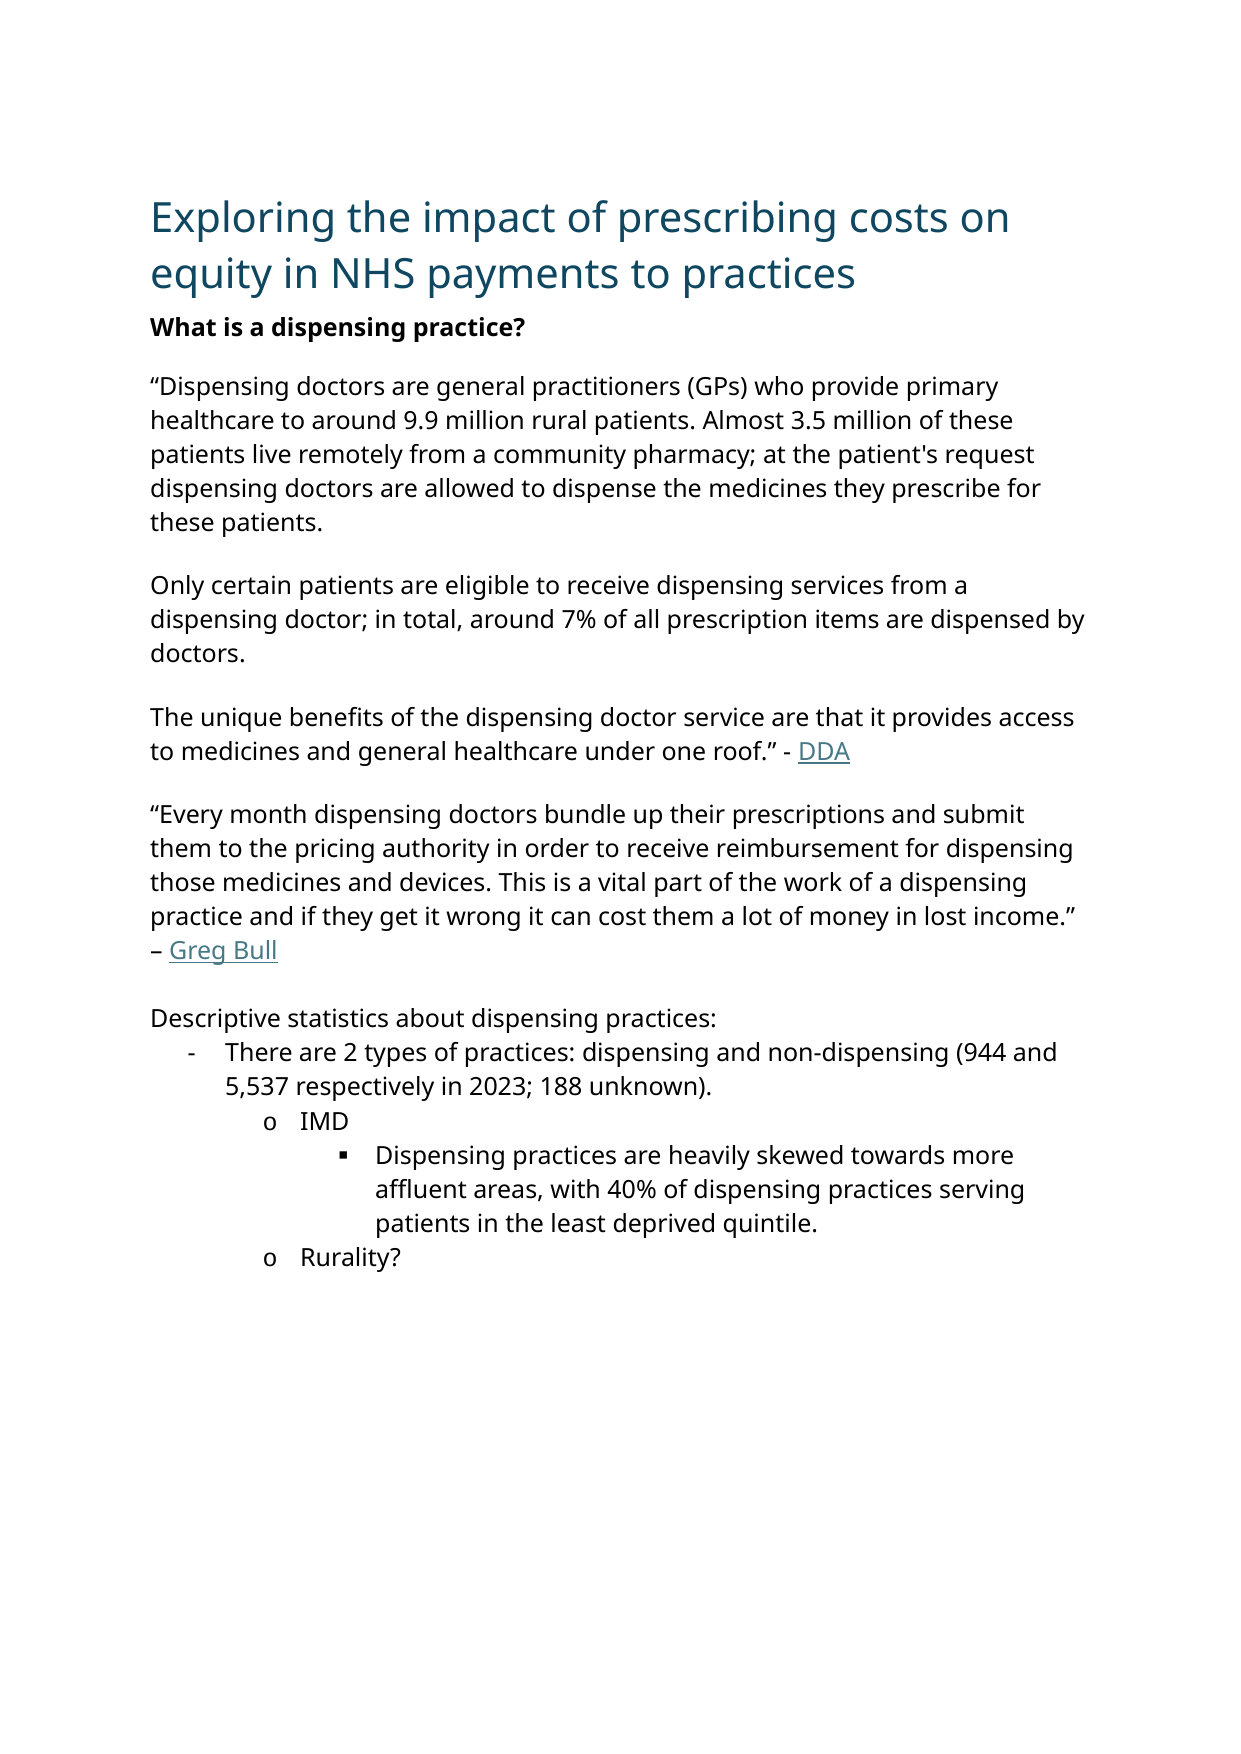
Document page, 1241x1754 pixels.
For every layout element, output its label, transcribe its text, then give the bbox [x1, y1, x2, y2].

subtitle Exploring the impact of prescribing costs on equity in NHS payments to practices [150, 187, 1090, 301]
list IMD [262, 1103, 1090, 1137]
text What is a dispensing practice? [150, 309, 1090, 343]
text Descriptive statistics about dispensing practices: [150, 1001, 1090, 1035]
list Dispensing practices are heavily skewed towards more affluent areas, with 40% of dispensing practices serving patients in the least deprived quintile. [337, 1137, 1090, 1239]
text “Every month dispensing doctors bundle up their prescriptions and submit them to the pricing authority in order to receive reimbursement for dispensing those medicines and devices. This is a vital part of the work of a dispensing practice and if they get it wrong it can cost them a lot of money in lost income.” – Greg Bull [150, 797, 1090, 967]
list There are 2 types of practices: dispensing and non-dispensing (944 and 5,537 respectively in 2023; 188 unknown). [187, 1035, 1090, 1103]
text The unique benefits of the dispensing doctor service are that it provides access to medicines and general healthcare under one roof.” - DDA [150, 699, 1090, 767]
list Rurality? [262, 1239, 1090, 1274]
text “Dispensing doctors are general practitioners (GPs) who provide primary healthcare to around 9.9 million rural patients. Almost 3.5 million of these patients live remotely from a community pharmacy; at the patient's request dispensing doctors are allowed to dispense the medicines they prescribe for these patients. [150, 368, 1090, 539]
text Only certain patients are eligible to receive dispensing services from a dispensing doctor; in total, around 7% of all prescription items are dispensed by doctors. [150, 568, 1090, 670]
